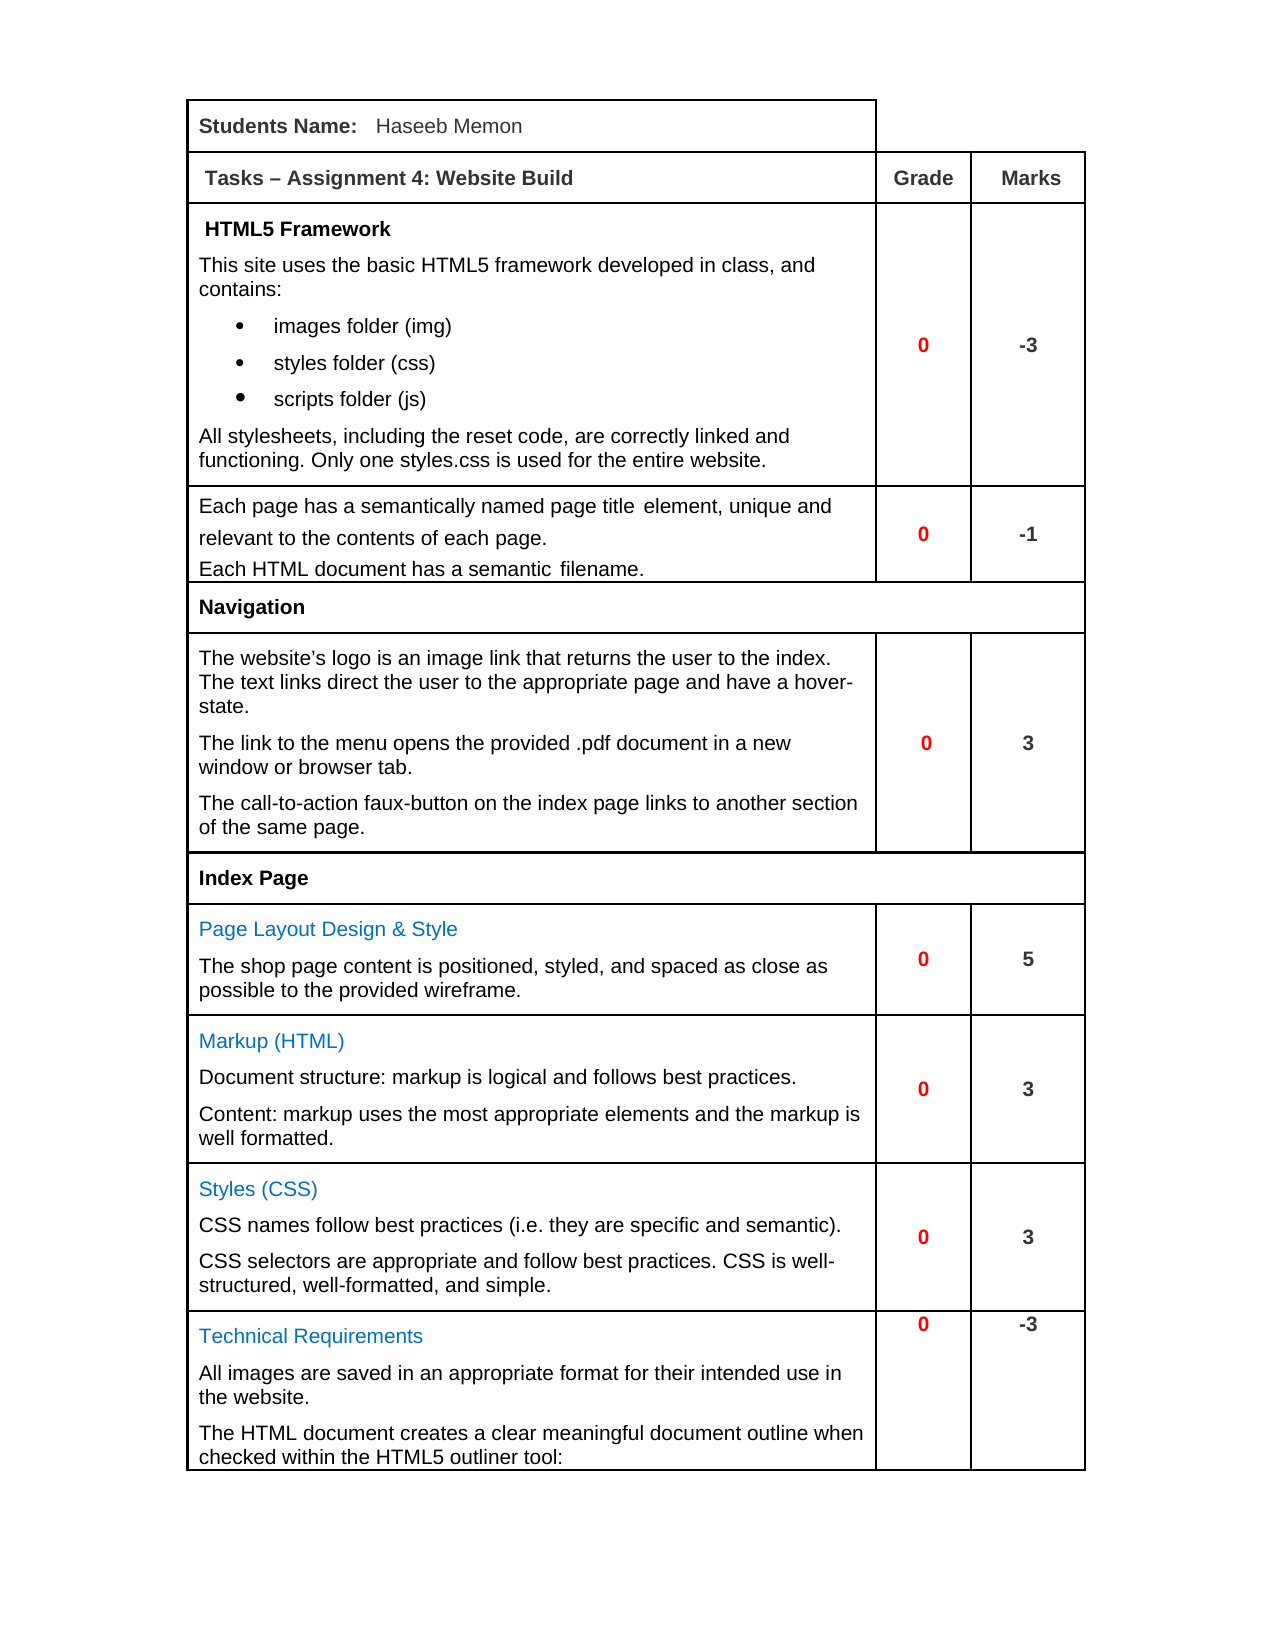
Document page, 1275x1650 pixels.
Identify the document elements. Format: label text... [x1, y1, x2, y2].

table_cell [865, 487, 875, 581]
table_header Students Name: Haseeb Memon [189, 101, 875, 151]
table_cell Navigation [189, 583, 1084, 632]
table_cell 0 [877, 1016, 970, 1162]
table_cell Tasks – Assignment 4: Website Build [189, 153, 875, 202]
table_cell HTML5 Framework This site uses the basic HTML5 framework developed in class, and contains: images folder (img) styles folder (css) scripts folder (js) All stylesheets, including the reset code, are correctly linked and functioning. Only one styles.css is used for the entire website. [189, 204, 875, 485]
table_cell 0 [877, 487, 970, 581]
table_cell Styles (CSS) CSS names follow best practices (i.e. they are specific and semantic). CSS selectors are appropriate and follow best practices. CSS is well-structured, well-formatted, and simple. [189, 1164, 875, 1310]
table_cell Marks [972, 153, 1084, 202]
table_cell 0 [877, 1312, 970, 1469]
table_cell Grade [877, 153, 970, 202]
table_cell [189, 1312, 875, 1469]
table_cell 3 [972, 634, 1084, 851]
table_cell -1 [972, 487, 1084, 581]
table_cell Index Page [189, 854, 1084, 902]
table_cell -3 [972, 1312, 1084, 1469]
table_cell 0 [877, 1164, 970, 1310]
table_cell -3 [972, 204, 1084, 485]
table_cell 5 [972, 905, 1084, 1014]
table_cell 3 [972, 1016, 1084, 1162]
table_cell The website’s logo is an image link that returns the user to the index. The text links direct the user to the appropriate page and have a hover-state. The link to the menu opens the provided .pdf document in a new window or browser tab. The call-to-action faux-button on the index page links to another section of the same page. [189, 634, 875, 851]
table_cell 0 [877, 634, 970, 851]
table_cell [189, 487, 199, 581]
table_cell 0 [877, 905, 970, 1014]
table_cell 3 [972, 1164, 1084, 1310]
table_cell 0 [877, 204, 970, 485]
table_cell Page Layout Design & Style The shop page content is positioned, styled, and spaced as close as possible to the provided wireframe. [189, 905, 875, 1014]
